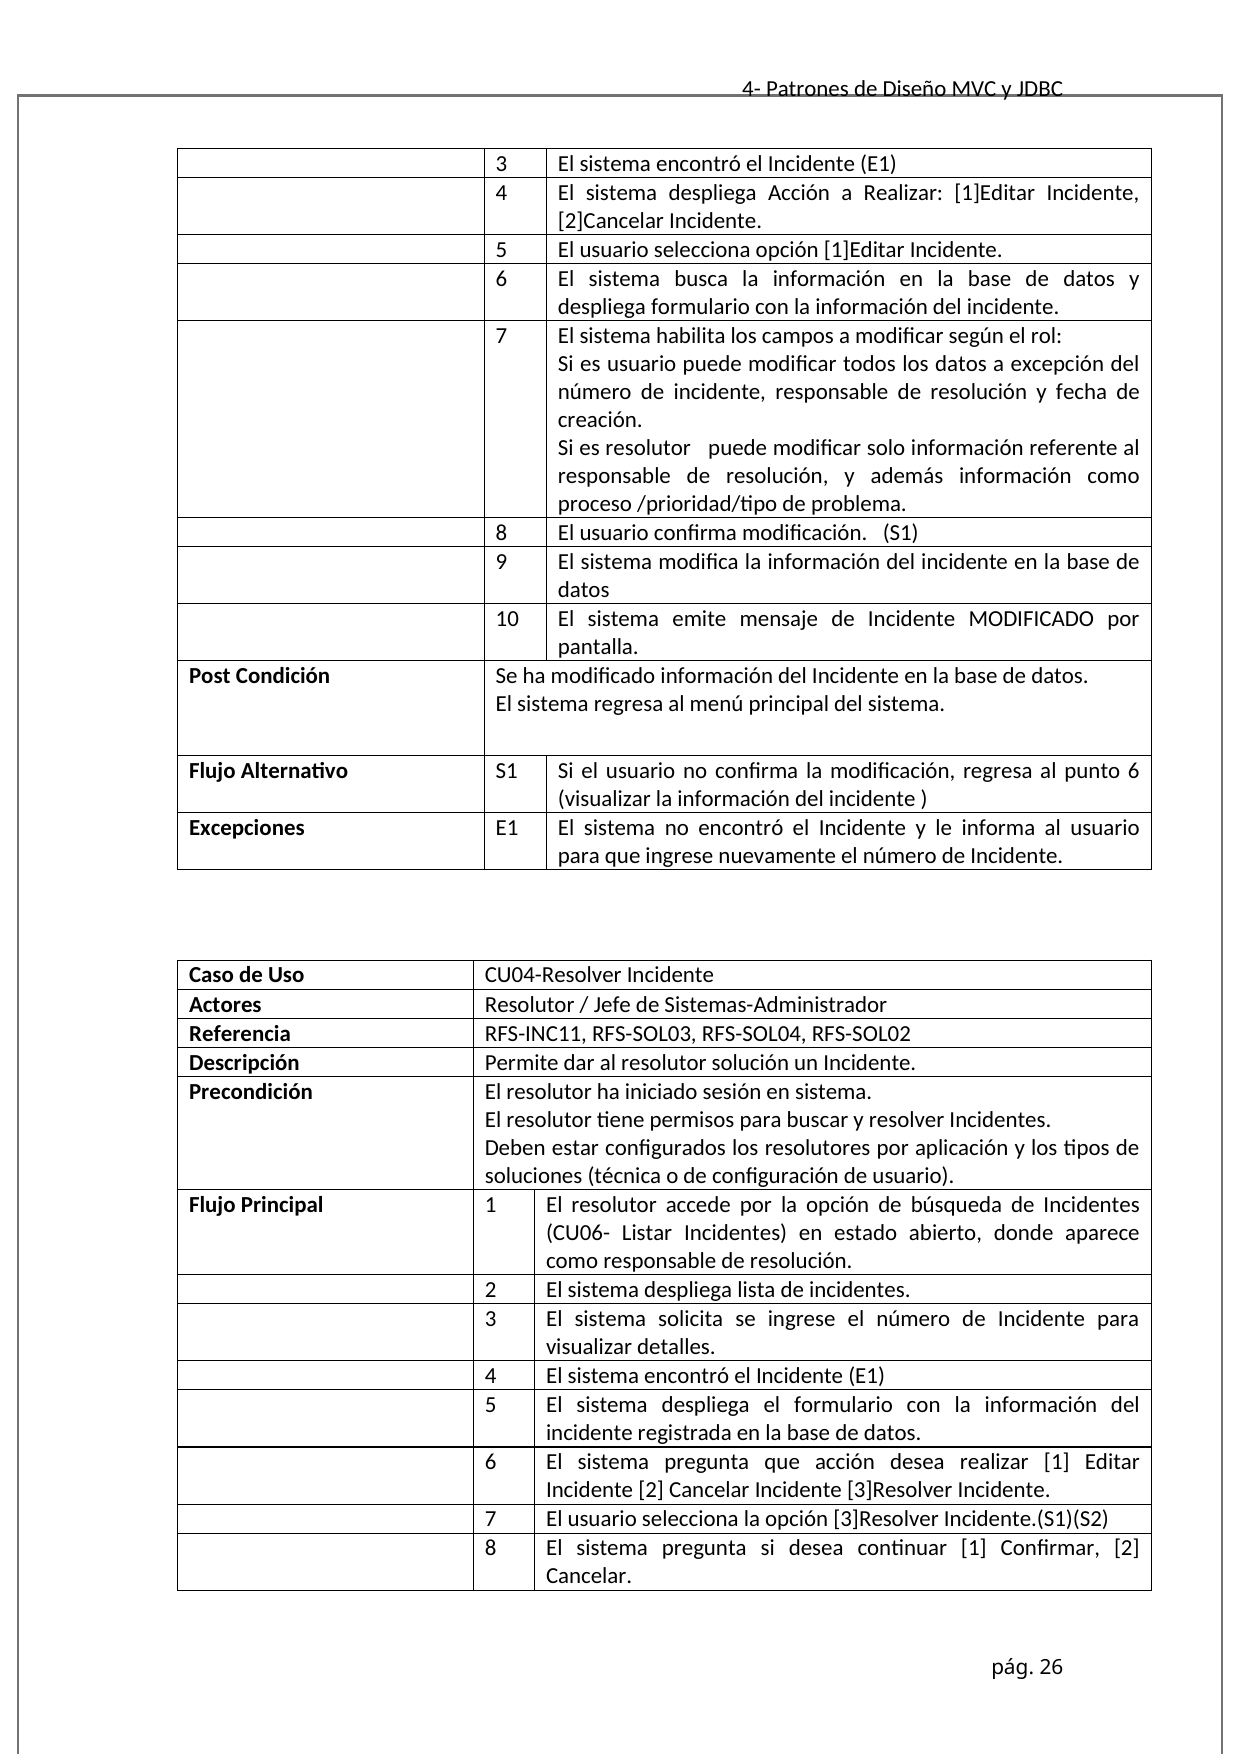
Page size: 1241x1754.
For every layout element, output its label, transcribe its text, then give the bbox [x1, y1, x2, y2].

table_cell S1 [485, 756, 546, 812]
table_cell 5 [485, 235, 546, 263]
table_cell 6 [485, 264, 546, 320]
table_cell Post Condición [178, 661, 484, 755]
table_cell Actores [178, 990, 473, 1018]
table_cell El usuario confirma modificación. (S1) [547, 518, 1151, 546]
table_cell [178, 518, 484, 546]
table_cell Permite dar al resolutor solución un Incidente. [474, 1048, 1151, 1076]
table_cell El sistema encontró el Incidente (E1) [535, 1361, 1151, 1389]
table_header Caso de Uso [178, 961, 473, 989]
table_cell Excepciones [178, 813, 484, 869]
table_cell 4 [474, 1361, 534, 1389]
table_cell 2 [474, 1275, 534, 1303]
table_cell 4 [485, 178, 546, 234]
table_cell [178, 1448, 473, 1503]
table_cell El resolutor accede por la opción de búsqueda de Incidentes (CU06- Listar Incidentes) en estado abierto, donde aparece como responsable de resolución. [535, 1190, 1151, 1274]
table_cell El sistema no encontró el Incidente y le informa al usuario para que ingrese nuevamente el número de Incidente. [547, 813, 1151, 869]
table_cell [178, 1390, 473, 1446]
table_cell 7 [485, 321, 546, 517]
table_cell El usuario selecciona opción [1]Editar Incidente. [547, 235, 1151, 263]
table_cell El sistema modifica la información del incidente en la base de datos [547, 547, 1151, 603]
table_cell 3 [474, 1304, 534, 1360]
table_cell El sistema pregunta que acción desea realizar [1] Editar Incidente [2] Cancelar Incidente [3]Resolver Incidente. [535, 1448, 1151, 1503]
table_cell [178, 149, 484, 177]
table_cell 6 [474, 1448, 534, 1503]
table_cell El sistema emite mensaje de Incidente MODIFICADO por pantalla. [547, 604, 1151, 660]
table_cell El sistema despliega lista de incidentes. [535, 1275, 1151, 1303]
table_cell [178, 1304, 473, 1360]
table_cell [178, 1534, 473, 1589]
table_cell Referencia [178, 1019, 473, 1047]
table_cell 1 [474, 1190, 534, 1274]
table_cell [178, 1275, 473, 1303]
table_cell 8 [474, 1534, 534, 1589]
table_cell El sistema busca la información en la base de datos y despliega formulario con la información del incidente. [547, 264, 1151, 320]
table_cell 3 [485, 149, 546, 177]
table_cell 8 [485, 518, 546, 546]
table_cell El resolutor ha iniciado sesión en sistema. El resolutor tiene permisos para buscar y resolver Incidentes. Deben estar configurados los resolutores por aplicación y los tipos de soluciones (técnica o de configuración de usuario). [474, 1077, 1151, 1189]
table_header CU04-Resolver Incidente [474, 961, 1151, 989]
table_cell [178, 1361, 473, 1389]
table_cell El sistema habilita los campos a modificar según el rol: Si es usuario puede modificar todos los datos a excepción del número de incidente, responsable de resolución y fecha de creación. Si es resolutor puede modificar solo información referente al responsable de resolución, y además información como proceso /prioridad/tipo de problema. [547, 321, 1151, 517]
table_cell Precondición [178, 1077, 473, 1189]
table_cell El sistema encontró el Incidente (E1) [547, 149, 1151, 177]
table_cell Flujo Principal [178, 1190, 473, 1274]
table_cell 9 [485, 547, 546, 603]
table_cell [178, 1505, 473, 1532]
table_cell E1 [485, 813, 546, 869]
table_cell El sistema despliega Acción a Realizar: [1]Editar Incidente, [2]Cancelar Incidente. [547, 178, 1151, 234]
table_cell El sistema despliega el formulario con la información del incidente registrada en la base de datos. [535, 1390, 1151, 1446]
table_cell El sistema solicita se ingrese el número de Incidente para visualizar detalles. [535, 1304, 1151, 1360]
table_cell 7 [474, 1505, 534, 1532]
table_cell Descripción [178, 1048, 473, 1076]
table_cell El sistema pregunta si desea continuar [1] Confirmar, [2] Cancelar. [535, 1534, 1151, 1589]
table_cell El usuario selecciona la opción [3]Resolver Incidente.(S1)(S2) [535, 1505, 1151, 1532]
table_cell [178, 178, 484, 234]
table_cell Resolutor / Jefe de Sistemas-Administrador [474, 990, 1151, 1018]
table_cell [178, 547, 484, 603]
table_cell [178, 235, 484, 263]
table_cell 10 [485, 604, 546, 660]
table_cell 5 [474, 1390, 534, 1446]
table_cell [178, 264, 484, 320]
table_cell Si el usuario no confirma la modificación, regresa al punto 6 (visualizar la información del incidente ) [547, 756, 1151, 812]
table_cell [178, 604, 484, 660]
table_cell RFS-INC11, RFS-SOL03, RFS-SOL04, RFS-SOL02 [474, 1019, 1151, 1047]
table_cell Flujo Alternativo [178, 756, 484, 812]
table_cell Se ha modificado información del Incidente en la base de datos. El sistema regresa al menú principal del sistema. [485, 661, 1151, 755]
table_cell [178, 321, 484, 517]
